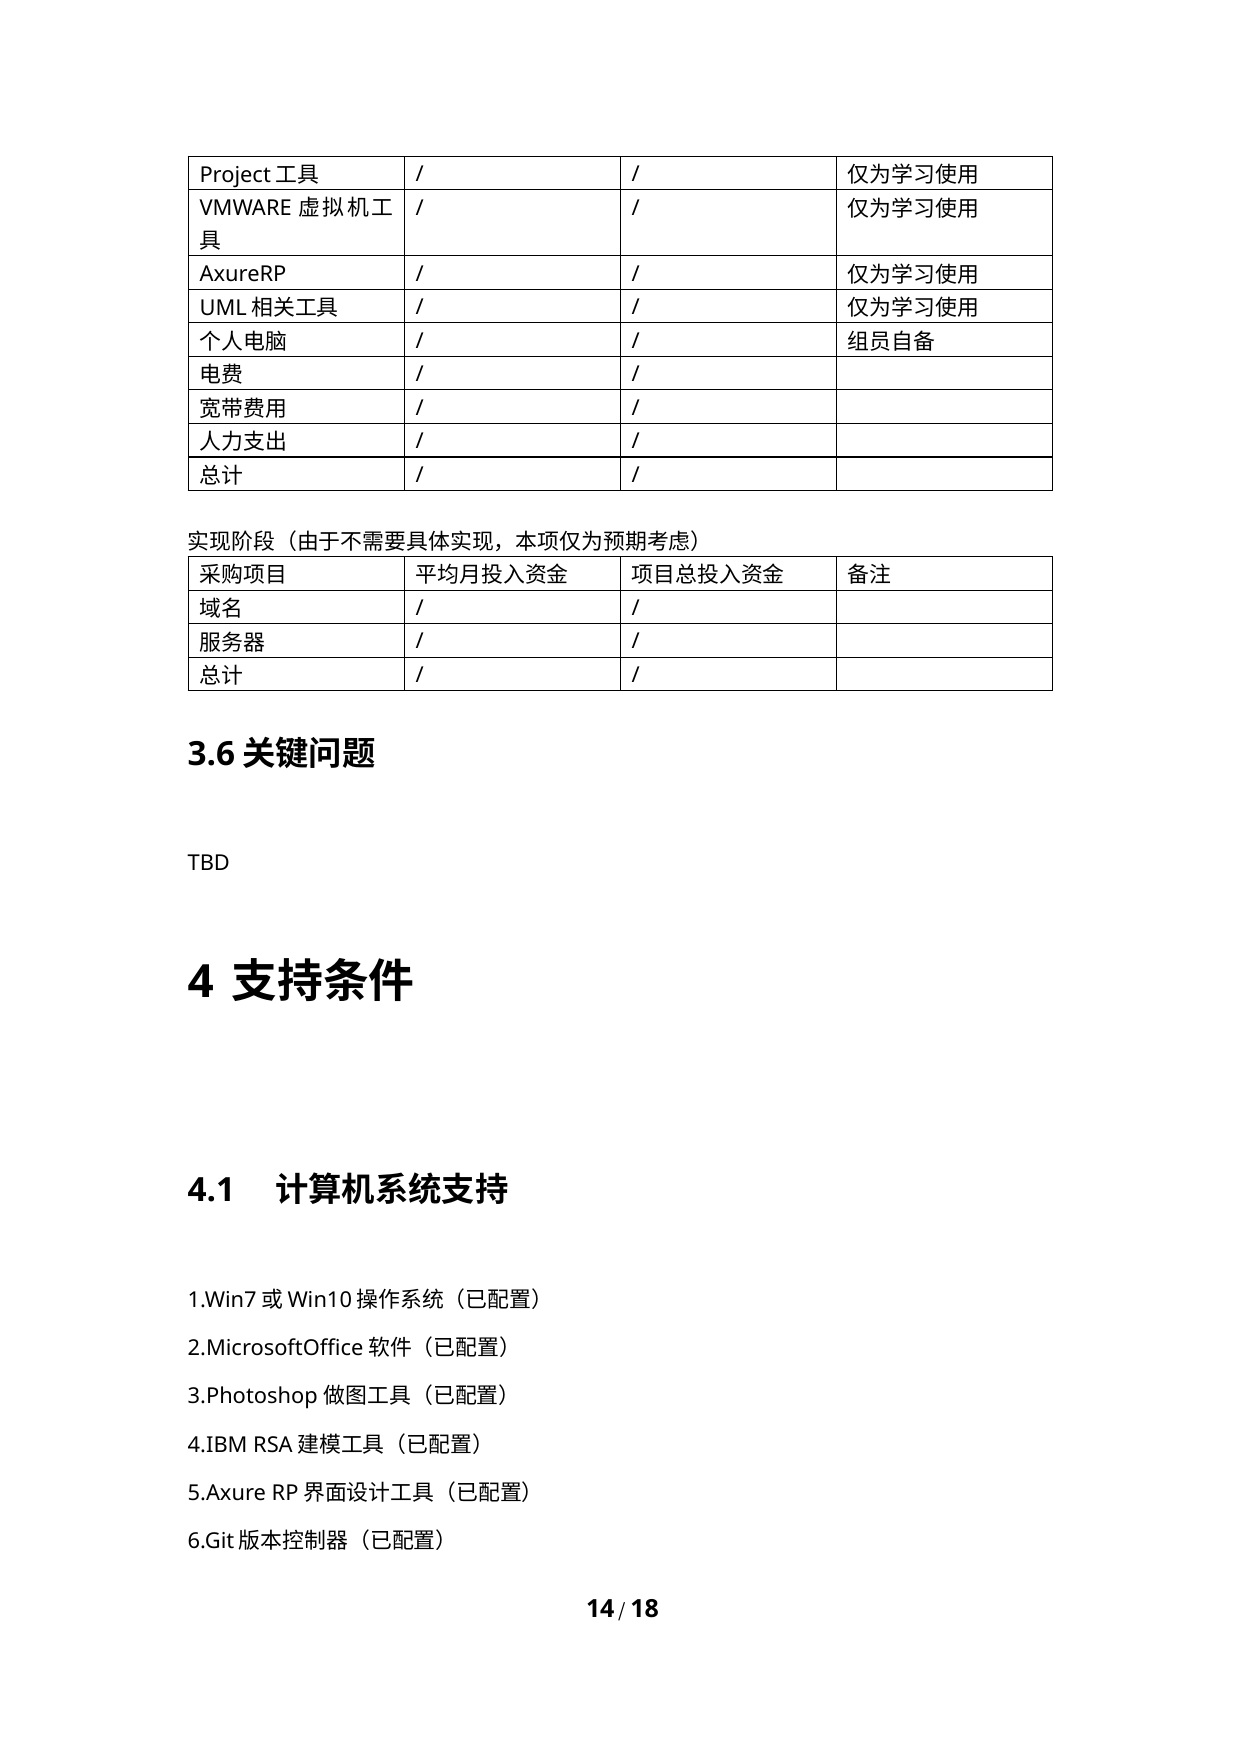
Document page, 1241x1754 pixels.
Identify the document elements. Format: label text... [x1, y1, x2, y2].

table_cell / [621, 256, 836, 289]
table_cell [837, 624, 1052, 657]
table_cell 仅为学习使用 [837, 157, 1052, 189]
table_cell / [621, 390, 836, 423]
table_cell / [621, 157, 836, 189]
table_cell 总计 [189, 458, 404, 490]
table_cell 服务器 [189, 624, 404, 657]
table_header 采购项目 [189, 557, 404, 589]
table_cell Project工具 [189, 157, 404, 189]
table_header 平均月投入资金 [405, 557, 620, 589]
table_cell / [621, 658, 836, 690]
text 5.Axure RP界面设计工具（已配置） [187, 1475, 1053, 1507]
subtitle 4 支持条件 [187, 928, 1053, 1026]
table_cell / [405, 256, 620, 289]
table_cell / [405, 658, 620, 690]
table_cell 仅为学习使用 [837, 190, 1052, 255]
table_cell / [621, 290, 836, 322]
table_cell UML相关工具 [189, 290, 404, 322]
table_cell / [405, 624, 620, 657]
table_cell / [405, 458, 620, 490]
table_cell / [621, 458, 836, 490]
text 6.Git版本控制器（已配置） [187, 1523, 1053, 1556]
table_cell / [405, 591, 620, 623]
table_cell 仅为学习使用 [837, 290, 1052, 322]
table_cell / [621, 357, 836, 389]
table_cell / [621, 591, 836, 623]
text 4.IBM RSA建模工具（已配置） [187, 1426, 1053, 1459]
text 3.Photoshop 做图工具（已配置） [187, 1378, 1053, 1411]
table_cell 组员自备 [837, 323, 1052, 356]
table_cell 总计 [189, 658, 404, 690]
table_cell / [405, 357, 620, 389]
table_cell / [405, 390, 620, 423]
table_cell / [405, 323, 620, 356]
table_cell [837, 658, 1052, 690]
table_header 备注 [837, 557, 1052, 589]
table_cell / [405, 424, 620, 456]
table_cell [837, 458, 1052, 490]
table_header 项目总投入资金 [621, 557, 836, 589]
subtitle 3.6关键问题 [187, 718, 1053, 783]
table_cell 人力支出 [189, 424, 404, 456]
table_cell / [405, 190, 620, 255]
table_cell 仅为学习使用 [837, 256, 1052, 289]
table_cell [837, 390, 1052, 423]
table_cell AxureRP [189, 256, 404, 289]
text 1.Win7或Win10操作系统（已配置） [187, 1281, 1053, 1314]
text 2.MicrosoftOffice软件（已配置） [187, 1330, 1053, 1362]
table_cell [837, 357, 1052, 389]
table_cell / [621, 424, 836, 456]
table_cell VMWARE虚拟机工具 [189, 190, 404, 255]
table_cell 宽带费用 [189, 390, 404, 423]
table_cell / [621, 624, 836, 657]
table_cell 个人电脑 [189, 323, 404, 356]
table_cell / [405, 290, 620, 322]
table_cell / [405, 157, 620, 189]
table_cell [837, 591, 1052, 623]
subtitle 计算机系统支持 [187, 1154, 1053, 1219]
table_cell / [621, 323, 836, 356]
table_cell [837, 424, 1052, 456]
text 实现阶段（由于不需要具体实现，本项仅为预期考虑） [187, 523, 1053, 556]
table_cell 域名 [189, 591, 404, 623]
table_cell / [621, 190, 836, 255]
table_cell 电费 [189, 357, 404, 389]
text TBD [187, 846, 1053, 878]
